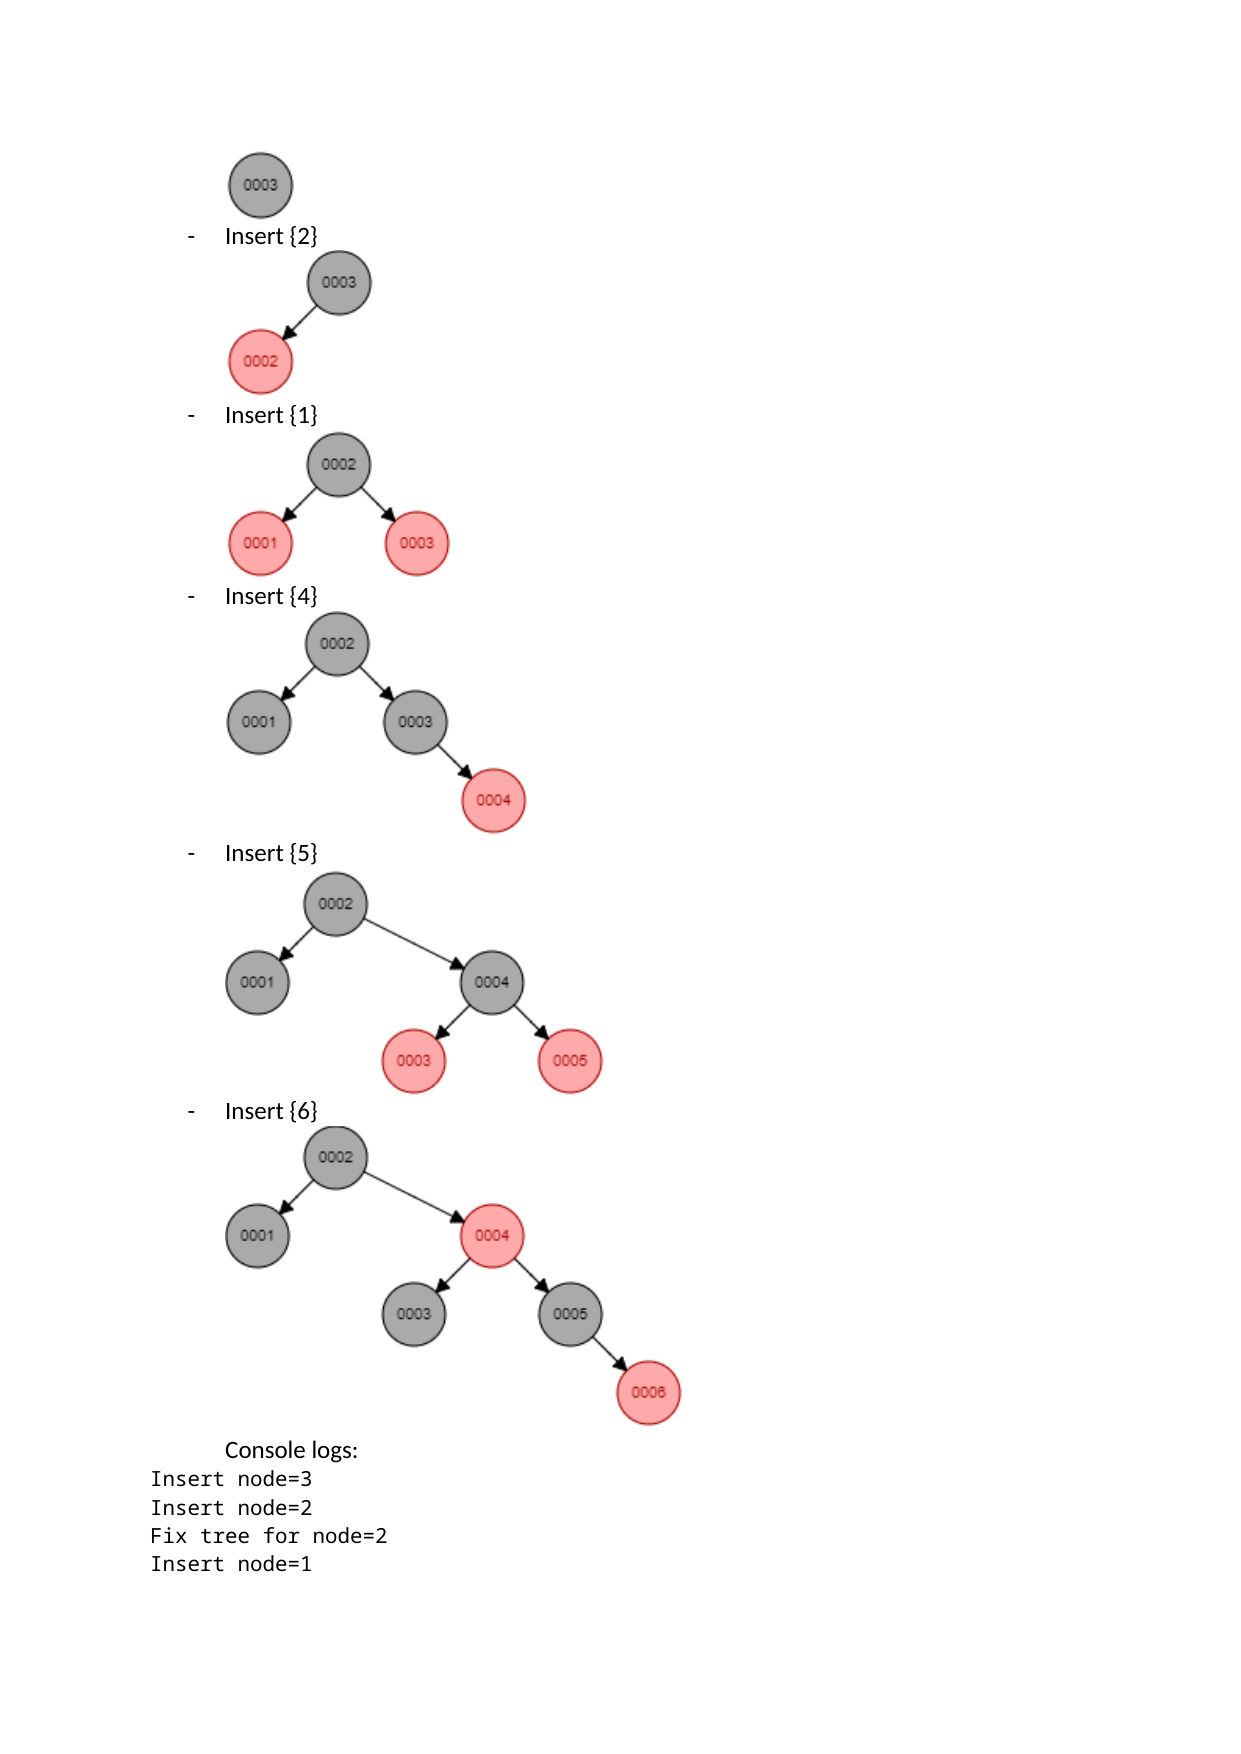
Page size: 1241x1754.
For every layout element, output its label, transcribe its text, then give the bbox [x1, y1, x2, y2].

picture [225, 429, 458, 580]
picture [225, 250, 374, 400]
list Insert {1} [187, 399, 1090, 430]
text Insert node=3 [150, 1464, 1090, 1493]
text Fix tree for node=2 [150, 1521, 1090, 1549]
picture [225, 1126, 685, 1434]
list Insert {6} [187, 1095, 1090, 1126]
picture [225, 150, 297, 221]
list Insert {5} [187, 837, 1090, 867]
picture [225, 610, 530, 837]
list Insert {2} [187, 220, 1090, 251]
text Insert node=2 [150, 1493, 1090, 1521]
list Console logs: [225, 1434, 1090, 1464]
picture [225, 867, 608, 1096]
list Insert {4} [187, 580, 1090, 610]
text Insert node=1 [150, 1549, 1090, 1578]
